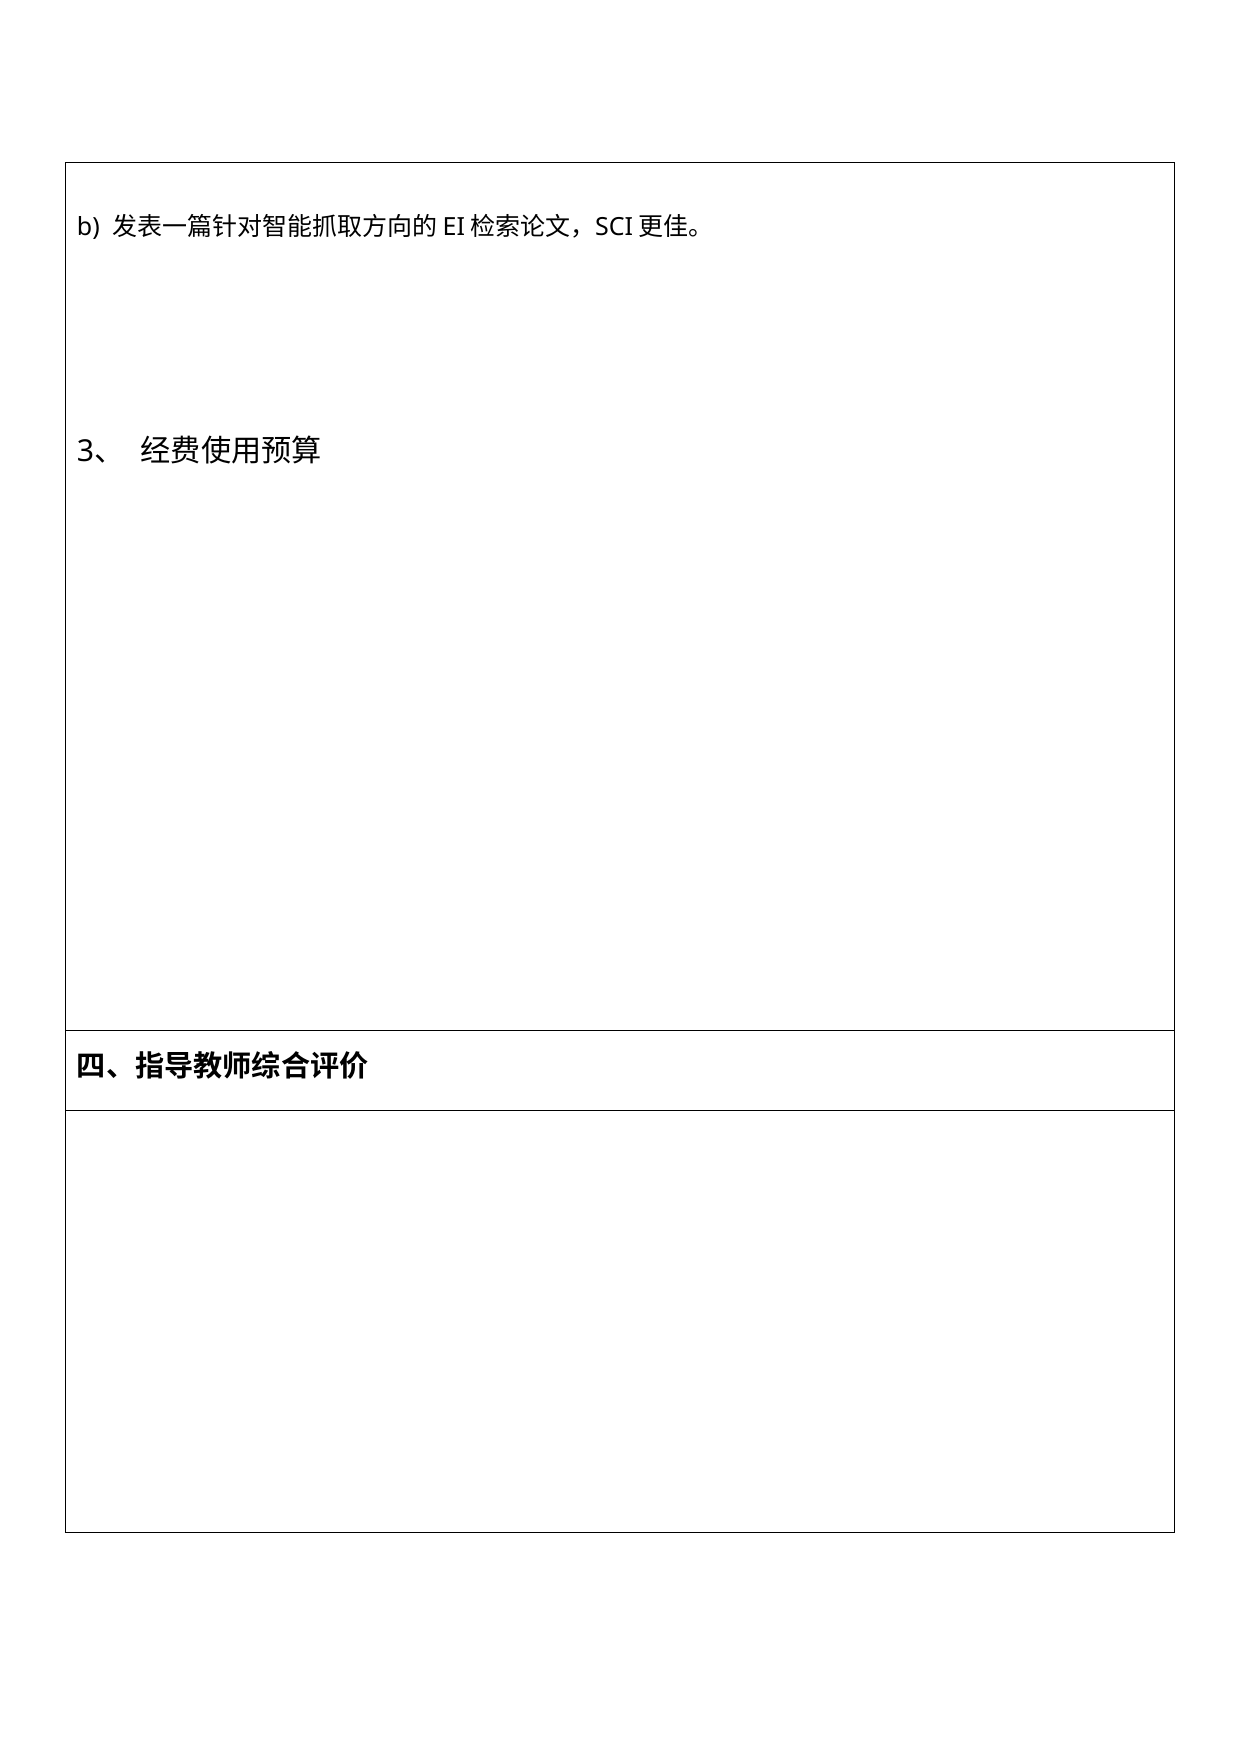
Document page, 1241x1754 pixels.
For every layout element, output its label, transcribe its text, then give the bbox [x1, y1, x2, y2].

table_cell 四、指导教师综合评价 [66, 1031, 1174, 1110]
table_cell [66, 163, 1174, 1029]
table_cell [66, 1111, 1174, 1532]
